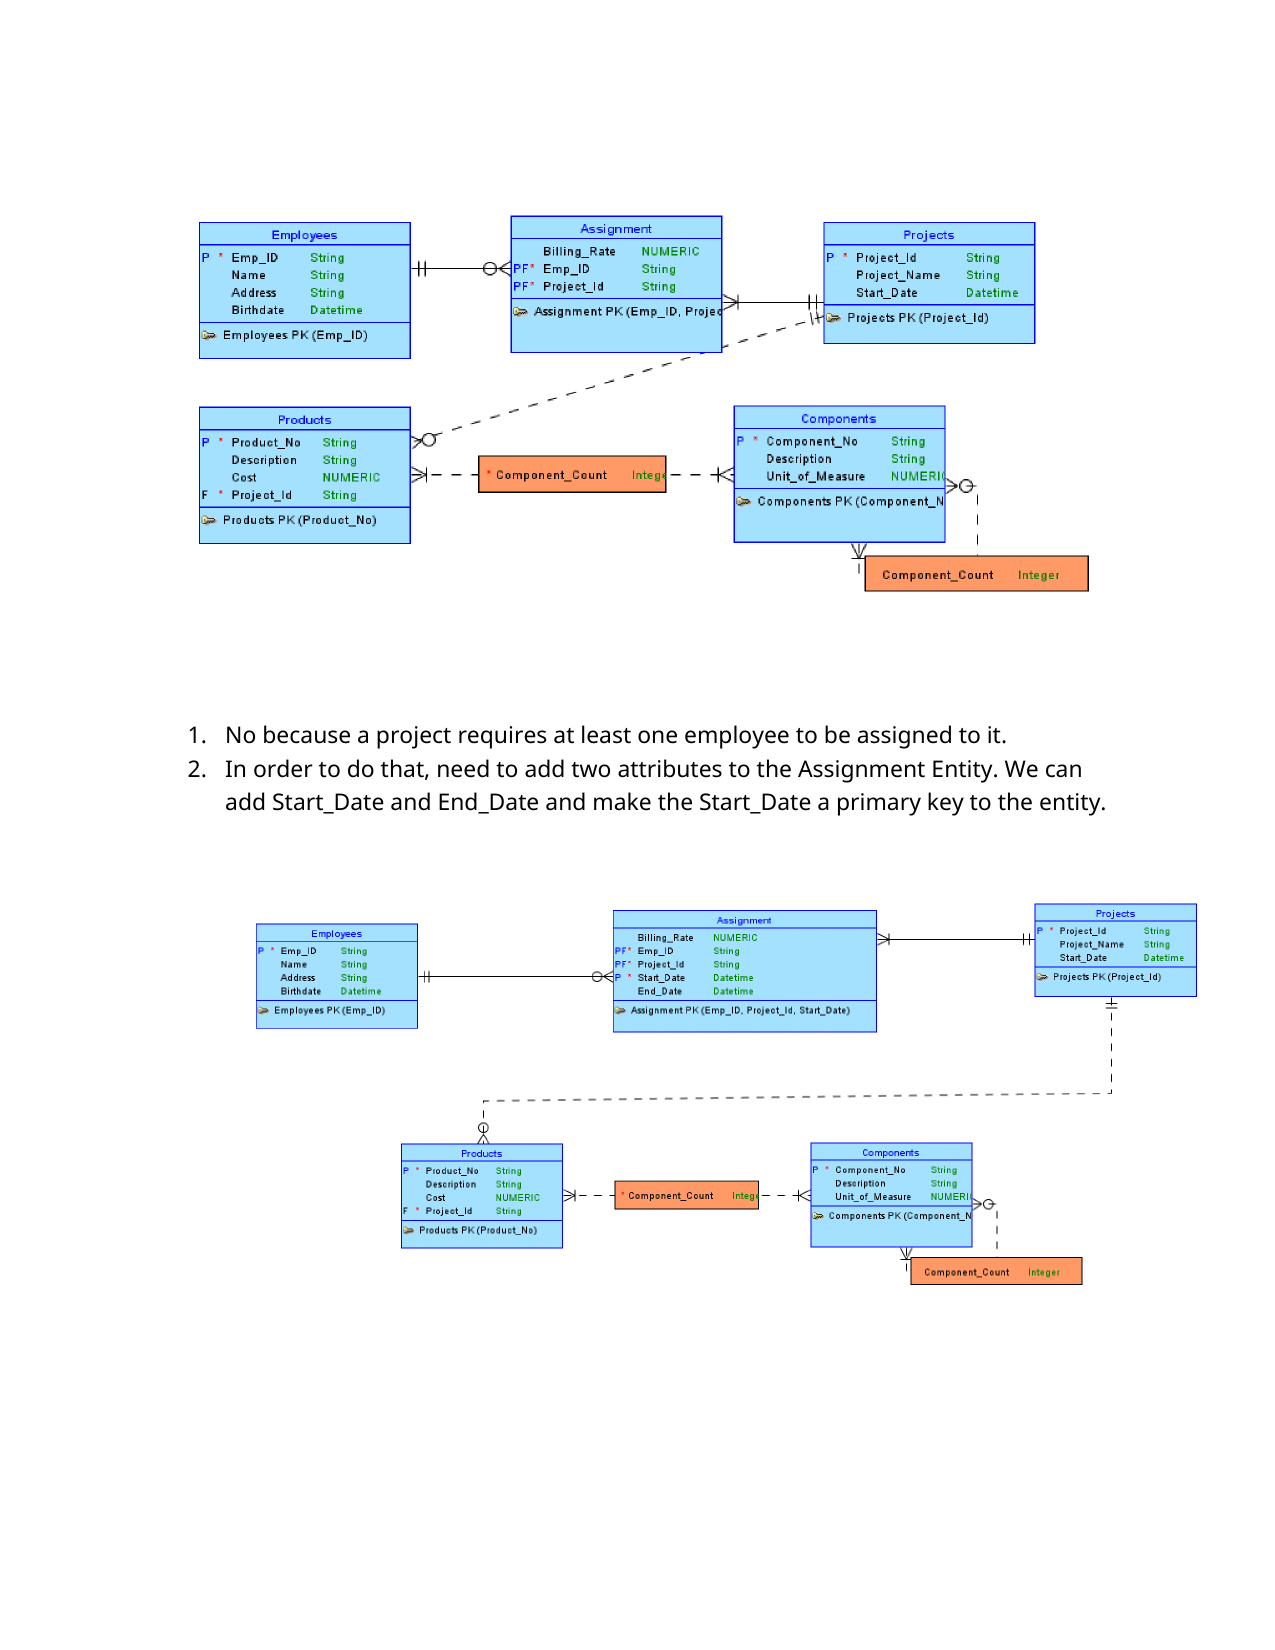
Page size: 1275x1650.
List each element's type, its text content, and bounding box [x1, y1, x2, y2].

list In order to do that, need to add two attributes to the Assignment Entity. We can add Start_Date and End_Date and make the Start_Date a primary key to the entity. [187, 753, 1125, 818]
picture [225, 887, 1200, 1332]
list No because a project requires at least one employee to be assigned to it. [187, 719, 1125, 750]
picture [150, 150, 1125, 650]
